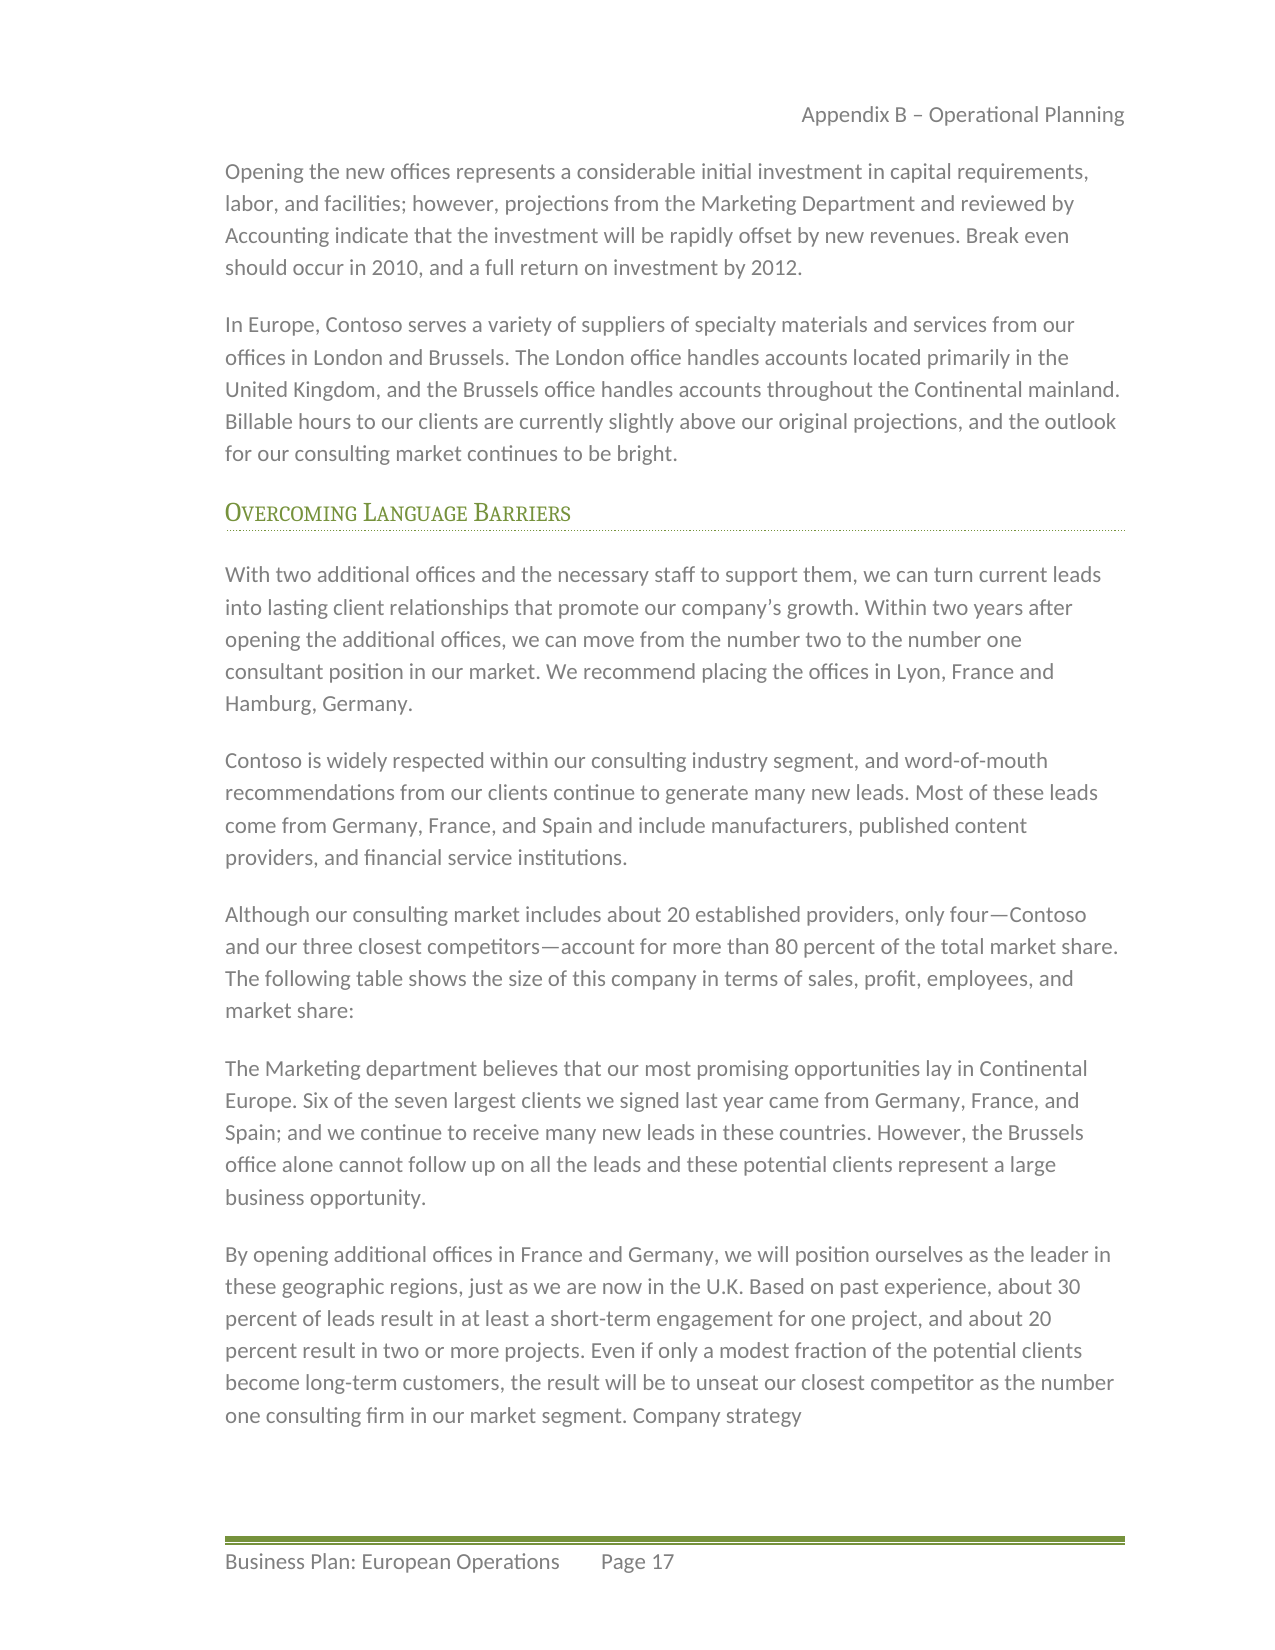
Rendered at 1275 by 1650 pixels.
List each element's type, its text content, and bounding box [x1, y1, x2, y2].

text Although our consulting market includes about 20 established providers, only four—Contoso and our three closest competitors—account for more than 80 percent of the total market share. The following table shows the size of this company in terms of sales, profit, employees, and market share: [225, 900, 1125, 1025]
text The Marketing department believes that our most promising opportunities lay in Continental Europe. Six of the seven largest clients we signed last year came from Germany, France, and Spain; and we continue to receive many new leads in these countries. However, the Brussels office alone cannot follow up on all the leads and these potential clients represent a large business opportunity. [225, 1054, 1125, 1211]
text Opening the new offices represents a considerable initial investment in capital requirements, labor, and facilities; however, projections from the Marketing Department and reviewed by Accounting indicate that the investment will be rapidly offset by new revenues. Break even should occur in 2010, and a full return on investment by 2012. [225, 157, 1125, 281]
subtitle Overcoming Language Barriers [225, 497, 1125, 531]
text With two additional offices and the necessary staff to support them, we can turn current leads into lasting client relationships that promote our company’s growth. Within two years after opening the additional offices, we can move from the number two to the number one consultant position in our market. We recommend placing the offices in Lyon, France and Hamburg, Germany. [225, 560, 1125, 717]
text Contoso is widely respected within our consulting industry segment, and word-of-mouth recommendations from our clients continue to generate many new leads. Most of these leads come from Germany, France, and Spain and include manufacturers, published content providers, and financial service institutions. [225, 746, 1125, 871]
text In Europe, Contoso serves a variety of suppliers of specialty materials and services from our offices in London and Brussels. The London office handles accounts located primarily in the United Kingdom, and the Brussels office handles accounts throughout the Continental mainland. Billable hours to our clients are currently slightly above our original projections, and the outlook for our consulting market continues to be bright. [225, 311, 1125, 467]
text By opening additional offices in France and Germany, we will position ourselves as the leader in these geographic regions, just as we are now in the U.K. Based on past experience, about 30 percent of leads result in at least a short-term engagement for one project, and about 20 percent result in two or more projects. Even if only a modest fraction of the potential clients become long-term customers, the result will be to unseat our closest competitor as the number one consulting firm in our market segment. Company strategy [225, 1240, 1125, 1429]
